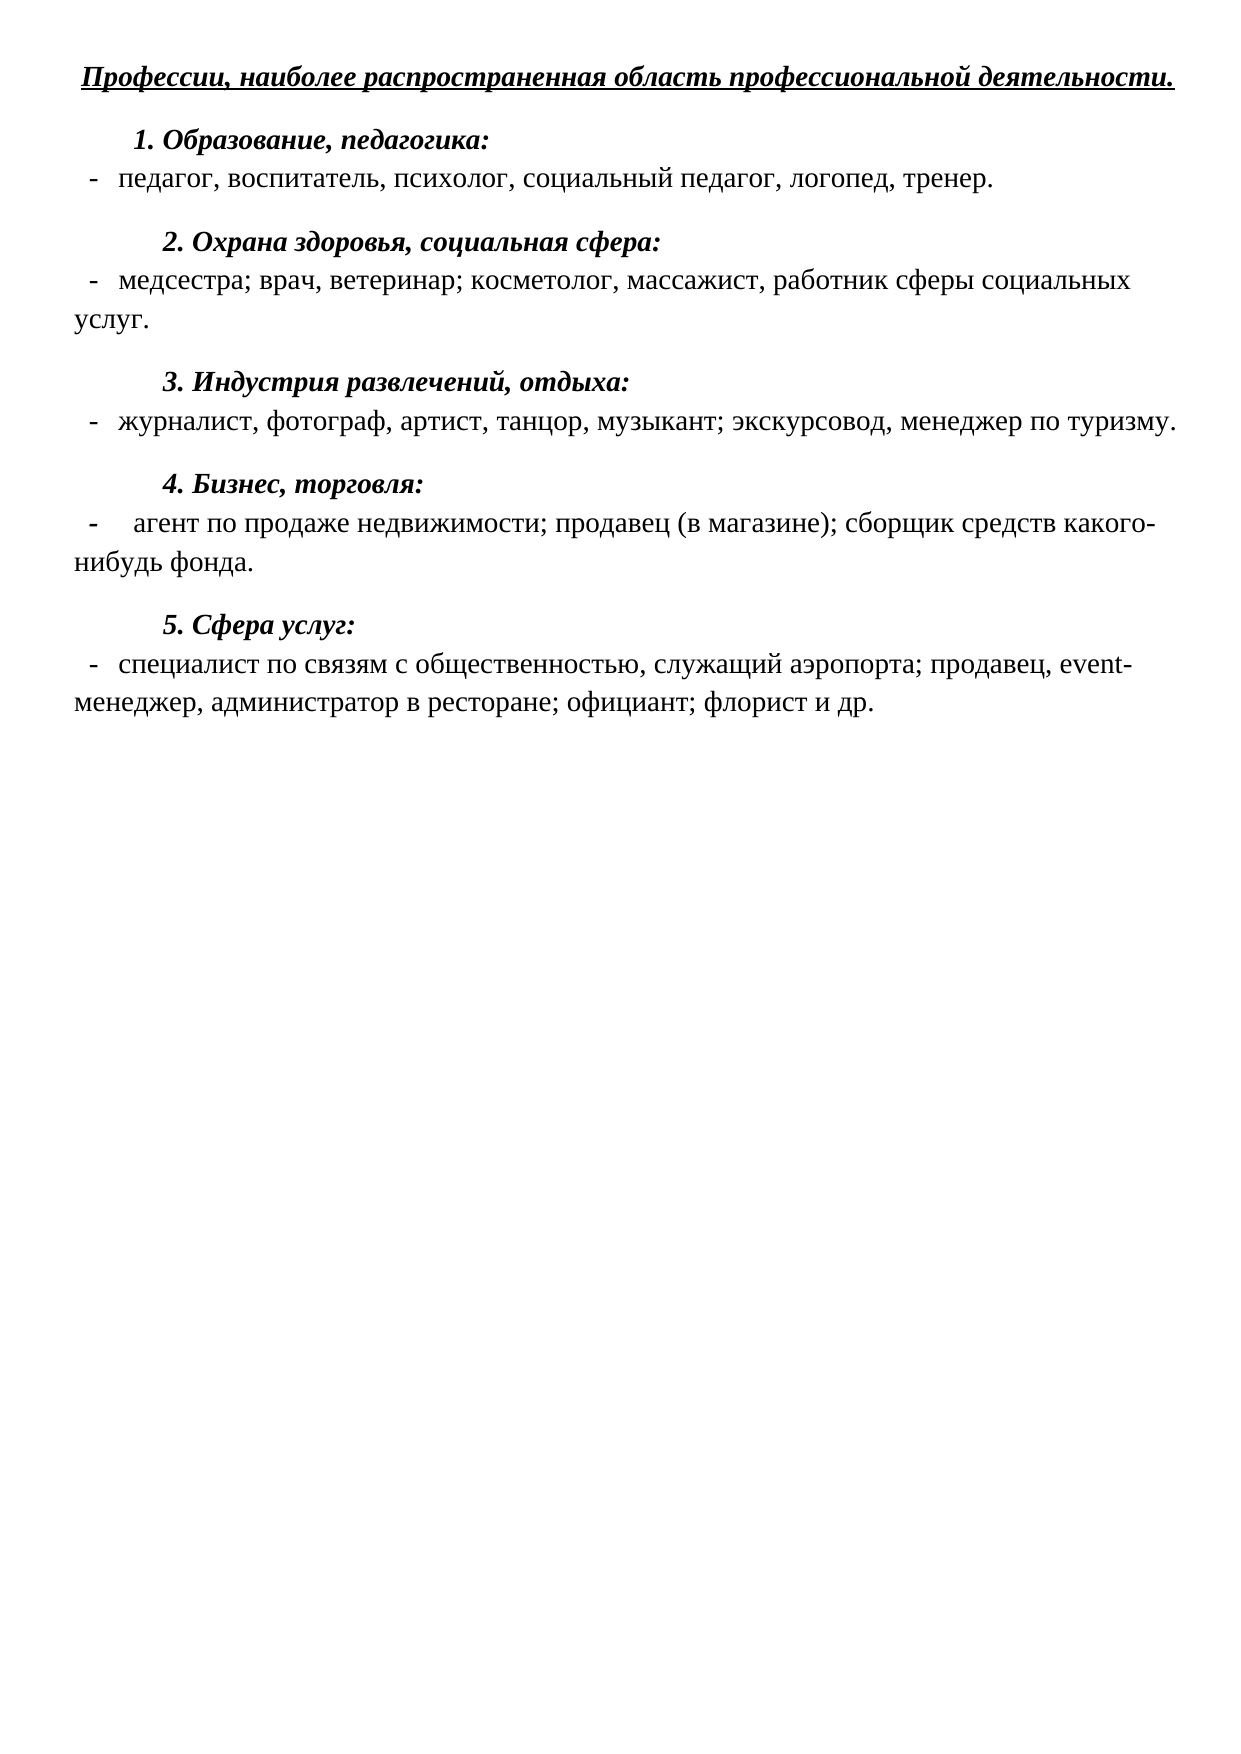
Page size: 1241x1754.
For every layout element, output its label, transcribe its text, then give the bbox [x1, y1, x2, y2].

text 1. Образование, педагогика: [44, 122, 1196, 155]
text - журналист, фотограф, артист, танцор, музыкант; экскурсовод, менеджер по туризму. [74, 403, 1196, 437]
text 3. Индустрия развлечений, отдыха: [74, 364, 1196, 398]
text - специалист по связям с общественностью, служащий аэропорта; продавец, event-менеджер, администратор в ресторане; официант; флорист и др. [74, 646, 1196, 718]
text 4. Бизнес, торговля: [74, 467, 1196, 500]
text - медсестра; врач, ветеринар; косметолог, массажист, работник сферы социальных услуг. [74, 262, 1196, 334]
text Профессии, наиболее распространенная область профессиональной деятельности. [29, 59, 1196, 93]
text - агент по продаже недвижимости; продавец (в магазине); сборщик средств какого-нибудь фонда. [74, 505, 1196, 577]
text 2. Охрана здоровья, социальная сфера: [74, 224, 1196, 257]
text - педагог, воспитатель, психолог, социальный педагог, логопед, тренер. [74, 160, 1196, 194]
text 5. Сфера услуг: [74, 607, 1196, 641]
